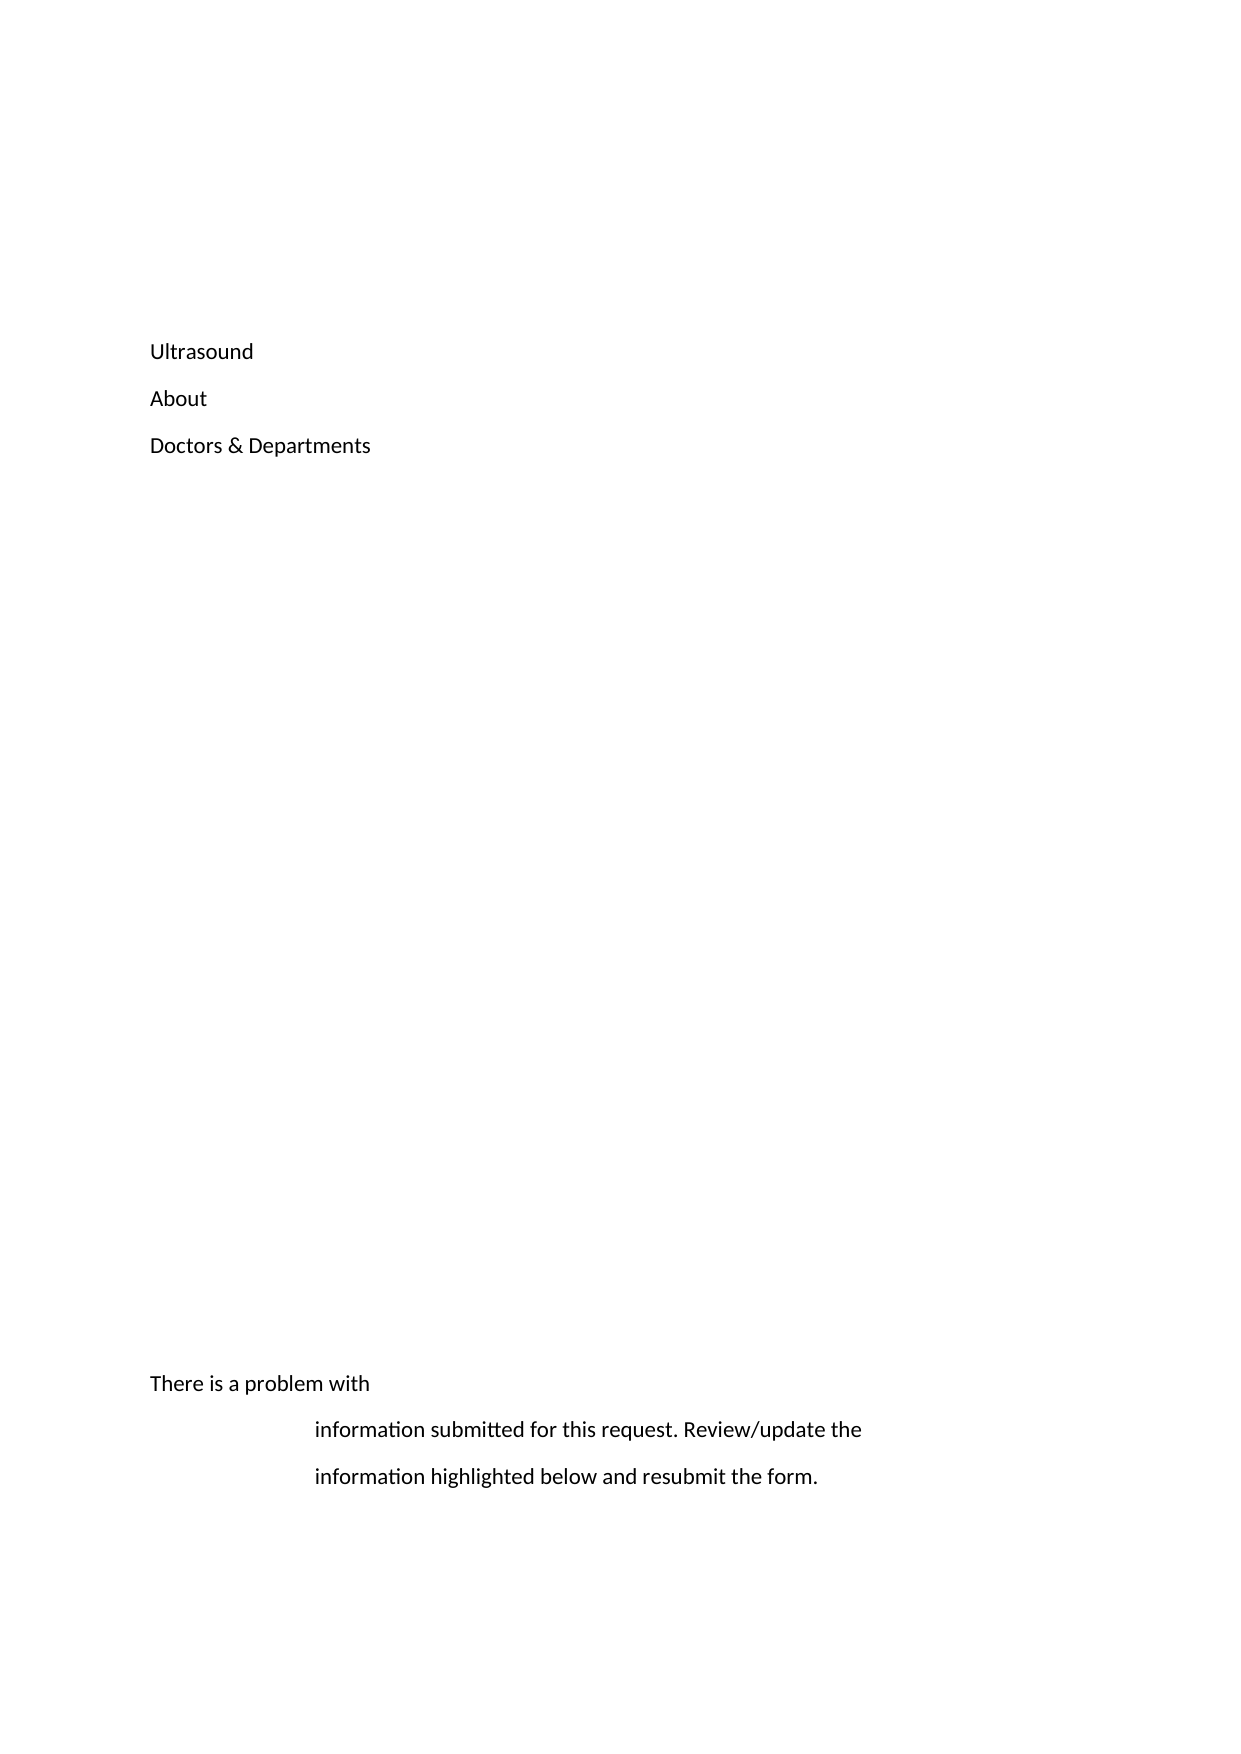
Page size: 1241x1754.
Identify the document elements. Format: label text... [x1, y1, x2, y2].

text Doctors & Departments [150, 431, 1090, 459]
text Ultrasound [150, 337, 1090, 366]
text There is a problem with [150, 1369, 1090, 1397]
text information highlighted below and resubmit the form. [150, 1462, 1090, 1491]
text information submitted for this request. Review/update the [150, 1416, 1090, 1444]
text About [150, 384, 1090, 412]
